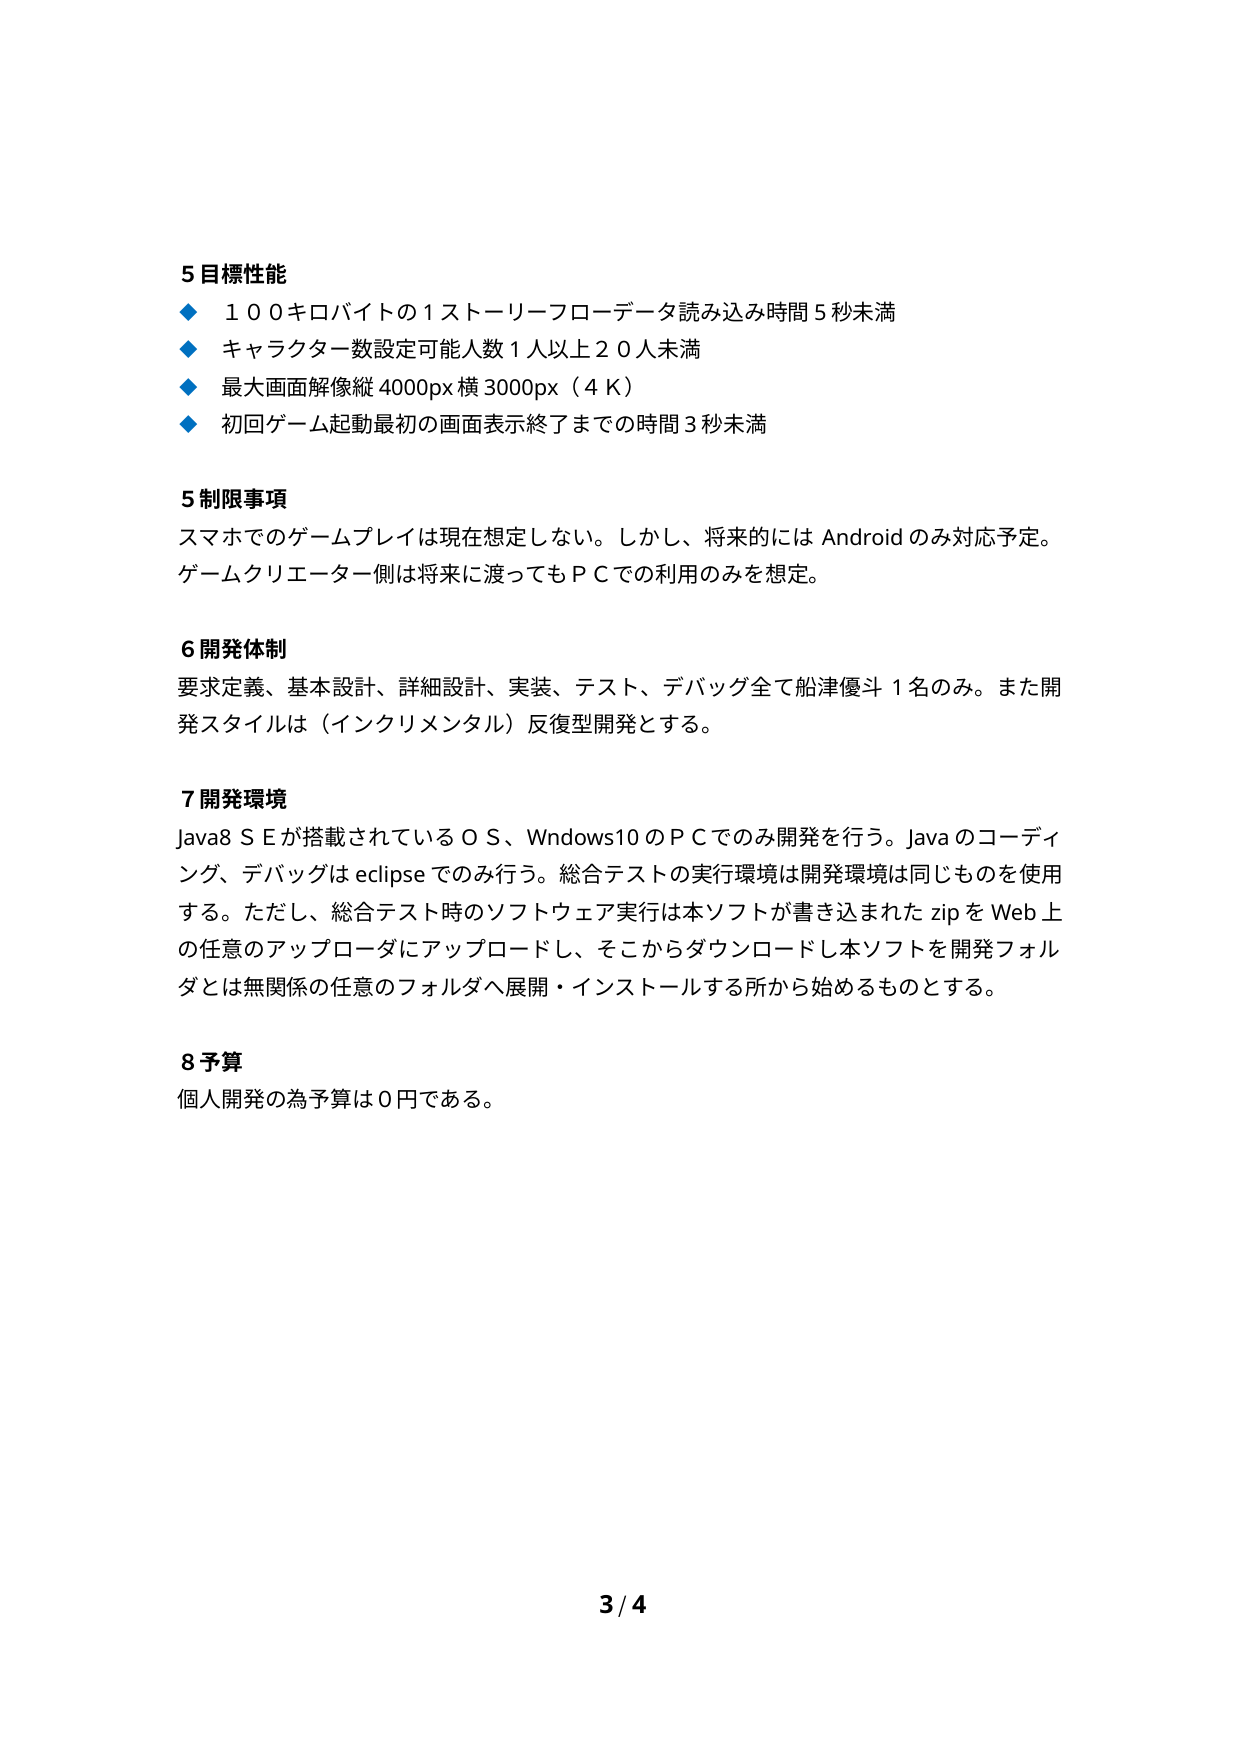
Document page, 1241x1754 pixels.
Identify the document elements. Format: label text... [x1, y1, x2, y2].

list 最大画面解像縦4000px横3000px（４Ｋ） [177, 367, 1063, 404]
subtitle ５制限事項 [177, 479, 1063, 517]
text 個人開発の為予算は０円である。 [177, 1079, 1063, 1117]
text スマホでのゲームプレイは現在想定しない。しかし、将来的にはAndroidのみ対応予定。ゲームクリエーター側は将来に渡ってもＰＣでの利用のみを想定。 [177, 517, 1063, 592]
text Java8ＳＥが搭載されているOＳ、Wndows10のＰＣでのみ開発を行う。Javaのコーディング、デバッグはeclipseでのみ行う。総合テストの実行環境は開発環境は同じものを使用する。ただし、総合テスト時のソフトウェア実行は本ソフトが書き込まれたzipをWeb上の任意のアップローダにアップロードし、そこからダウンロードし本ソフトを開発フォルダとは無関係の任意のフォルダへ展開・インストールする所から始めるものとする。 [177, 817, 1063, 1004]
subtitle ６開発体制 [177, 629, 1063, 667]
subtitle ５目標性能 [177, 254, 1063, 292]
list 初回ゲーム起動最初の画面表示終了までの時間3秒未満 [177, 404, 1063, 442]
subtitle ７開発環境 [177, 779, 1063, 817]
list １００キロバイトの1ストーリーフローデータ読み込み時間5秒未満 [177, 292, 1063, 329]
list キャラクター数設定可能人数1人以上２０人未満 [177, 329, 1063, 367]
text 要求定義、基本設計、詳細設計、実装、テスト、デバッグ全て船津優斗1名のみ。また開発スタイルは（インクリメンタル）反復型開発とする。 [177, 667, 1063, 742]
subtitle ８予算 [177, 1042, 1063, 1079]
